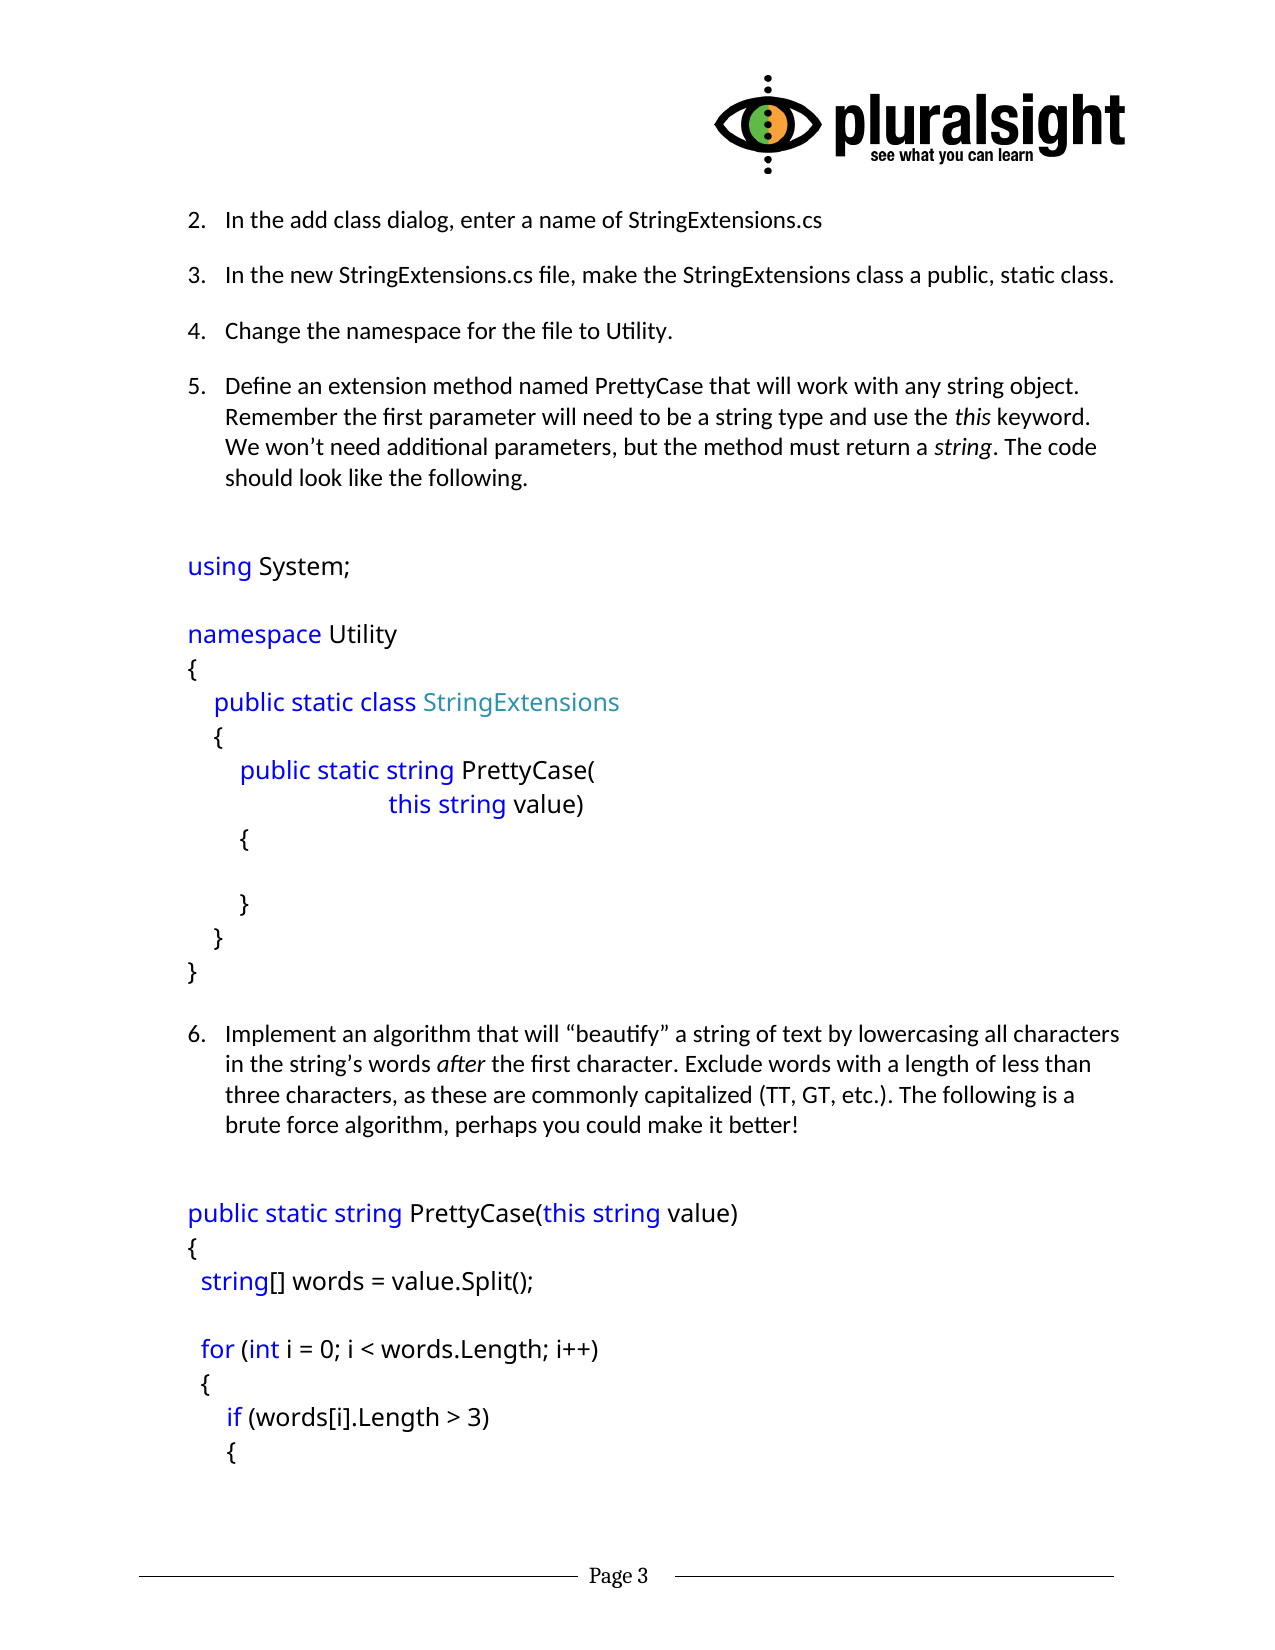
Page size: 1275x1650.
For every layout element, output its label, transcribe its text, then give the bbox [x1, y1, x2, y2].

text public static class StringExtensions [187, 684, 1125, 718]
text if (words[i].Length > 3) [187, 1400, 1125, 1434]
text } [187, 953, 1125, 987]
text public static string PrettyCase( [187, 752, 1125, 787]
list Define an extension method named PrettyCase that will work with any string object. Remember the first parameter will need to be a string type and use the this keyword. We won’t need additional parameters, but the method must return a string. The code should look like the following. [187, 371, 1125, 493]
text { [187, 718, 1125, 752]
list Change the namespace for the file to Utility. [187, 315, 1125, 346]
list Implement an algorithm that will “beautify” a string of text by lowercasing all characters in the string’s words after the first character. Exclude words with a length of less than three characters, as these are commonly capitalized (TT, GT, etc.). The following is a brute force algorithm, perhaps you could make it better! [187, 1018, 1125, 1140]
picture [714, 75, 1125, 174]
text { [187, 650, 1125, 684]
text { [187, 1229, 1125, 1264]
list In the add class dialog, enter a name of StringExtensions.cs [187, 204, 1125, 234]
text this string value) [187, 787, 1125, 821]
text } [187, 885, 1125, 919]
text string[] words = value.Split(); [187, 1264, 1125, 1298]
text using System; [187, 548, 1125, 582]
text public static string PrettyCase(this string value) [187, 1196, 1125, 1229]
text { [187, 1434, 1125, 1468]
text { [187, 821, 1125, 855]
list In the new StringExtensions.cs file, make the StringExtensions class a public, static class. [187, 259, 1125, 290]
text for (int i = 0; i < words.Length; i++) [187, 1332, 1125, 1366]
text } [187, 919, 1125, 953]
text namespace Utility [187, 616, 1125, 650]
text { [187, 1366, 1125, 1400]
